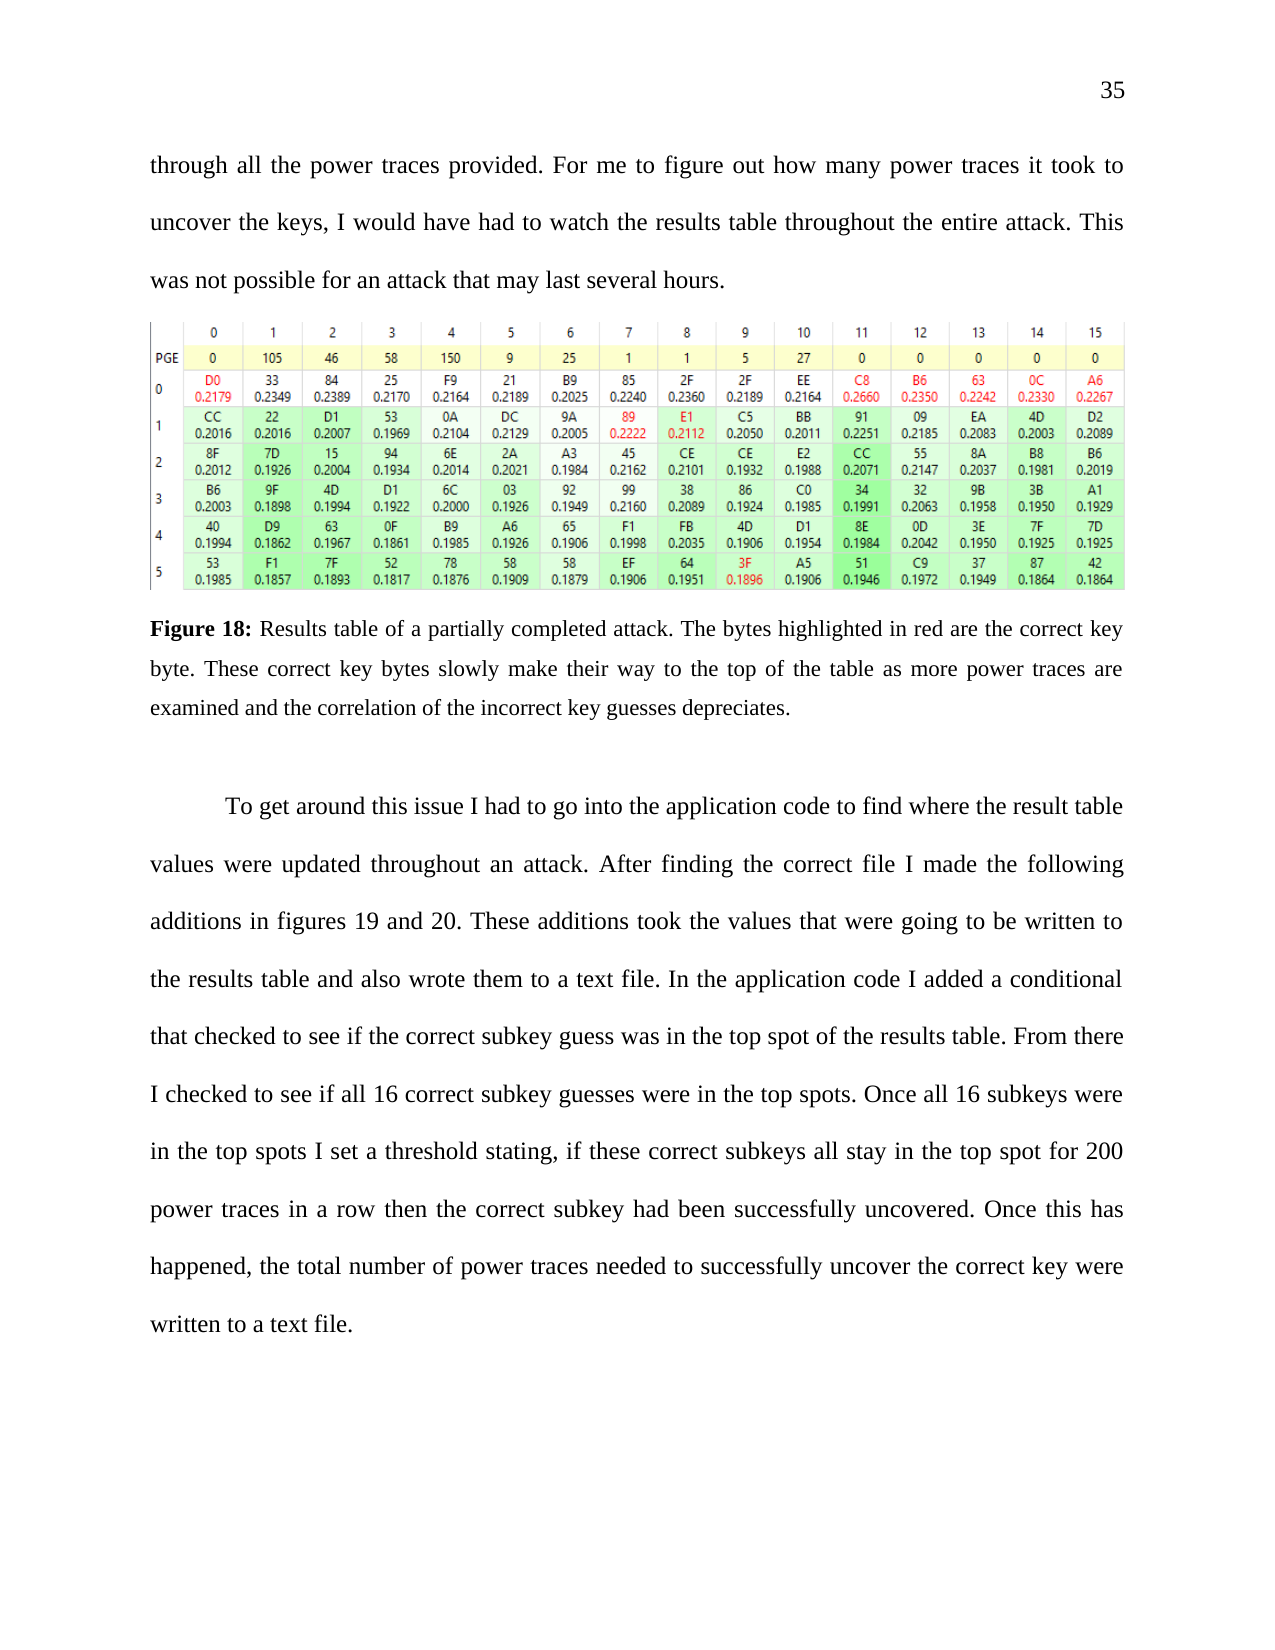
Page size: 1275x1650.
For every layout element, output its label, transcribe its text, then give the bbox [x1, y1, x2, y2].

text To get around this issue I had to go into the application code to find where the result table values were updated throughout an attack. After finding the correct file I made the following additions in figures 19 and 20. These additions took the values that were going to be written to the results table and also wrote them to a text file. In the application code I added a conditional that checked to see if the correct subkey guess was in the top spot of the results table. From there I checked to see if all 16 correct subkey guesses were in the top spots. Once all 16 subkeys were in the top spots I set a threshold stating, if these correct subkeys all stay in the top spot for 200 power traces in a row then the correct subkey had been successfully uncovered. Once this has happened, the total number of power traces needed to successfully uncover the correct key were written to a text file. [150, 791, 1125, 1338]
picture [150, 322, 1125, 590]
text Figure 18: Results table of a partially completed attack. The bytes highlighted in red are the correct key byte. These correct key bytes slowly make their way to the top of the table as more power traces are examined and the correlation of the incorrect key guesses depreciates. [150, 616, 1125, 721]
